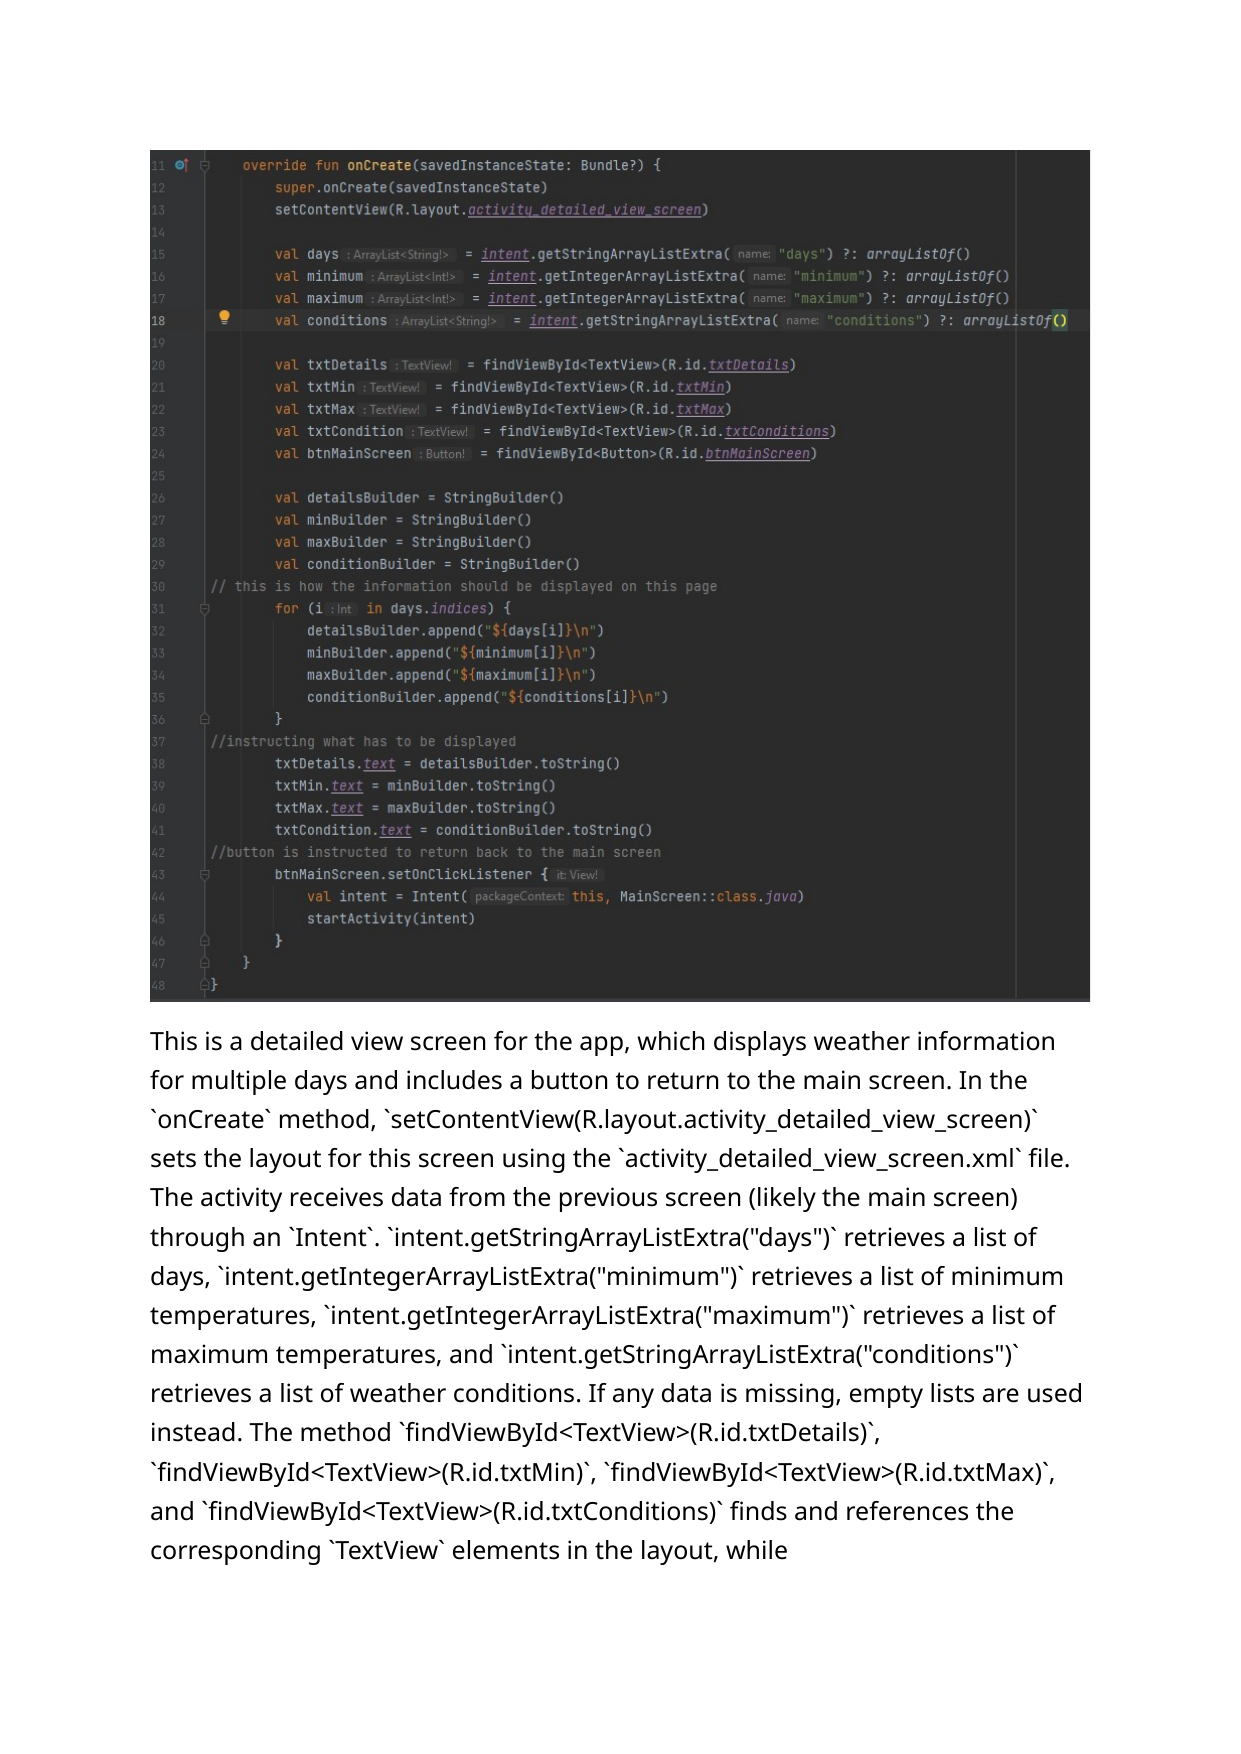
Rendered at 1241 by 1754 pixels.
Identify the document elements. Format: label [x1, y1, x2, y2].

picture [150, 150, 1091, 1002]
text [150, 1023, 1090, 1567]
